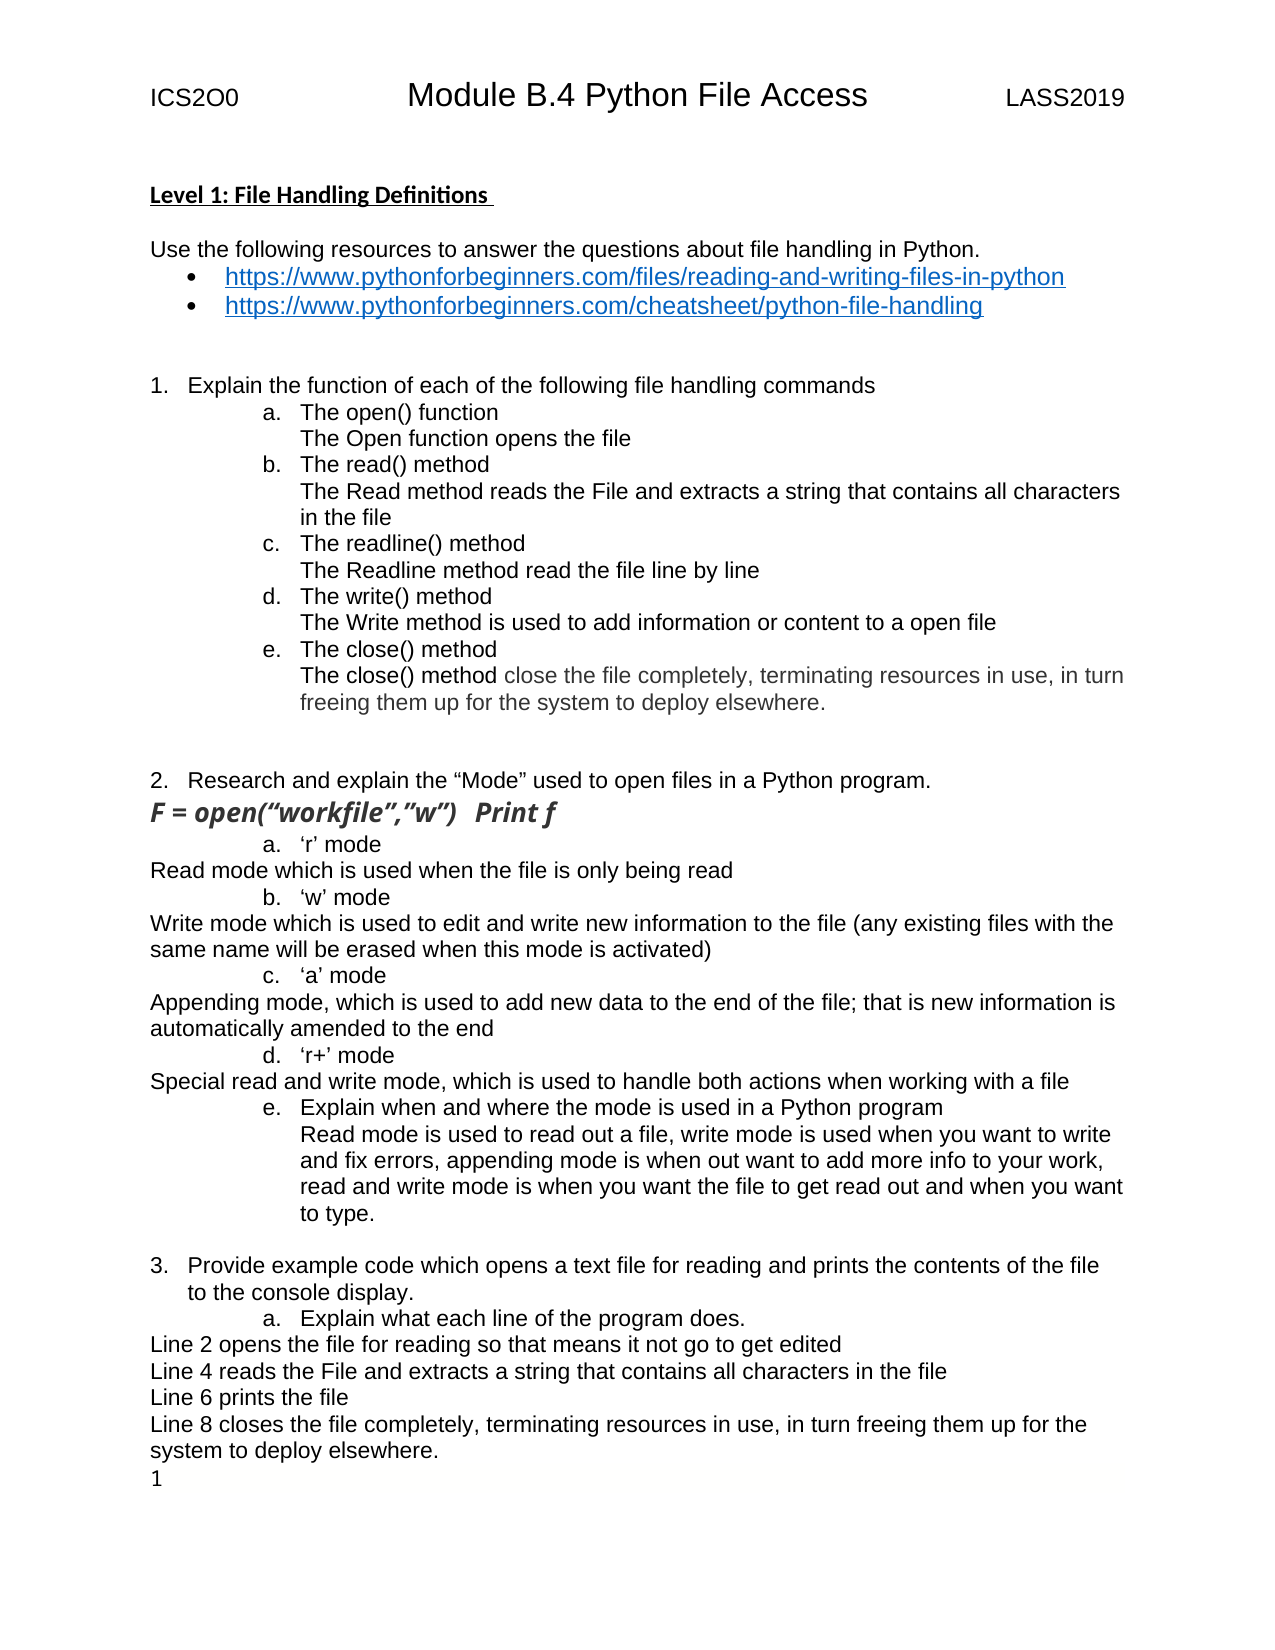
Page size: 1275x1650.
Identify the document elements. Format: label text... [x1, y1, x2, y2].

text The close() method close the file completely, terminating resources in use, in turn freeing them up for the system to deploy elsewhere. [300, 662, 1125, 715]
list The write() method [262, 583, 1125, 609]
list https://www.pythonforbeginners.com/files/reading-and-writing-files-in-python [187, 262, 1125, 291]
text Line 4 reads the File and extracts a string that contains all characters in the file [150, 1358, 1125, 1384]
text Read mode is used to read out a file, write mode is used when you want to write and fix errors, appending mode is when out want to add more info to your work, read and write mode is when you want the file to get read out and when you want to type. [300, 1121, 1125, 1226]
text Appending mode, which is used to add new data to the end of the file; that is new information is automatically amended to the end [150, 989, 1125, 1042]
text Line 6 prints the file [150, 1384, 1125, 1411]
list Research and explain the “Mode” used to open files in a Python program. [150, 767, 1125, 794]
list The readline() method [262, 530, 1125, 557]
list ‘r+’ mode [262, 1042, 1125, 1068]
text F = open(“workfile”,”w”) Print f [150, 794, 1125, 831]
text Level 1: File Handling Definitions [150, 179, 1125, 209]
text The Write method is used to add information or content to a open file [225, 609, 1125, 636]
list Explain what each line of the program does. [262, 1305, 1125, 1331]
text Line 8 closes the file completely, terminating resources in use, in turn freeing them up for the system to deploy elsewhere. [150, 1411, 1125, 1463]
list The open() function [262, 398, 1125, 425]
list The read() method [262, 451, 1125, 478]
list ‘a’ mode [262, 962, 1125, 989]
text 1 [150, 1463, 1125, 1493]
list https://www.pythonforbeginners.com/cheatsheet/python-file-handling [187, 291, 1125, 319]
list ‘w’ mode [262, 883, 1125, 910]
list Explain when and where the mode is used in a Python program [262, 1094, 1125, 1121]
text Special read and write mode, which is used to handle both actions when working with a file [150, 1068, 1125, 1094]
text Use the following resources to answer the questions about file handling in Python. [150, 236, 1125, 262]
list Explain the function of each of the following file handling commands [150, 372, 1125, 398]
text The Readline method read the file line by line [300, 557, 1125, 583]
text The Read method reads the File and extracts a string that contains all characters in the file [300, 478, 1125, 530]
list Provide example code which opens a text file for reading and prints the contents of the file to the console display. [150, 1252, 1125, 1305]
list ‘r’ mode [262, 831, 1125, 857]
text Line 2 opens the file for reading so that means it not go to get edited [150, 1331, 1125, 1358]
text Read mode which is used when the file is only being read [150, 857, 1125, 883]
list The close() method [262, 636, 1125, 662]
text Write mode which is used to edit and write new information to the file (any existing files with the same name will be erased when this mode is activated) [150, 910, 1125, 962]
text The Open function opens the file [225, 425, 1125, 451]
